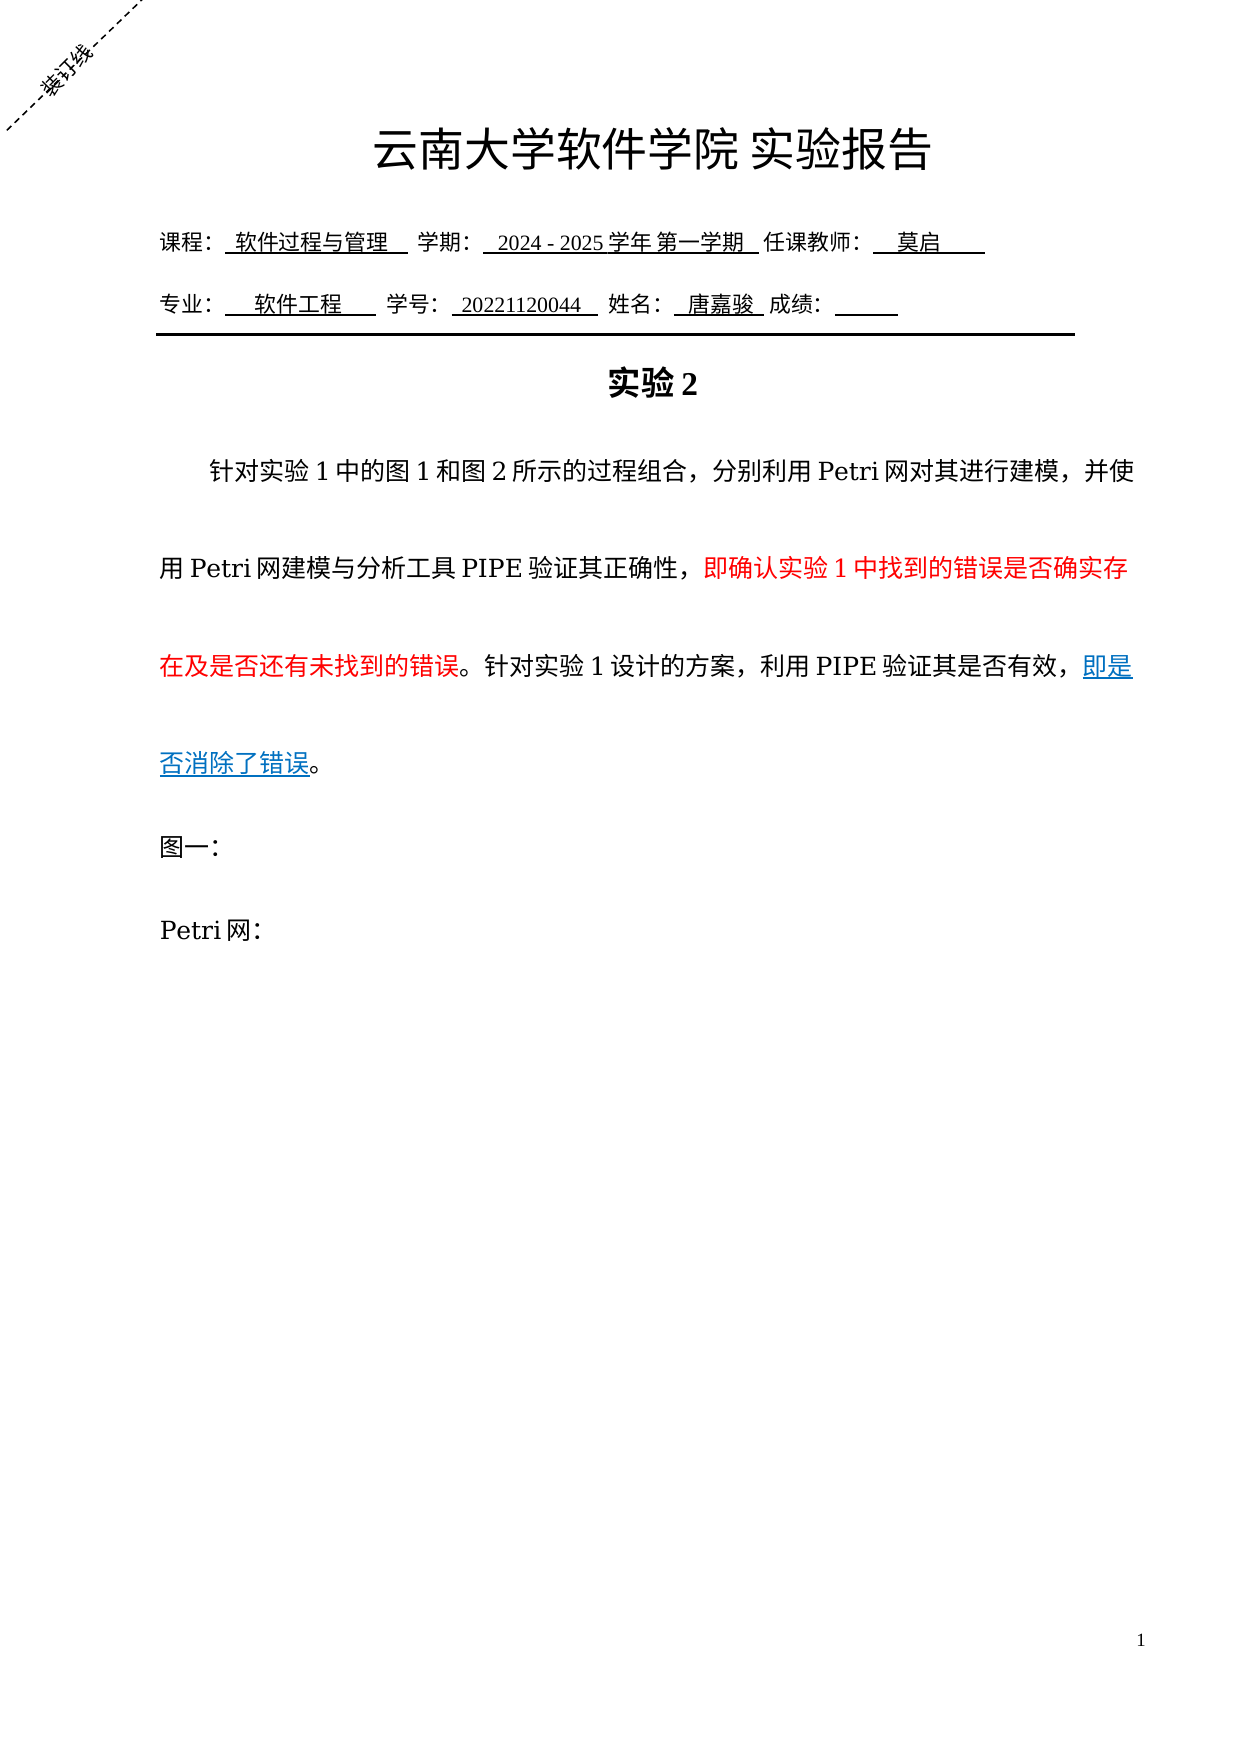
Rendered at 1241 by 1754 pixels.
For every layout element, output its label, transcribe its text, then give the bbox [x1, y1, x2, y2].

text 云南大学软件学院 实验报告 [159, 98, 1146, 196]
text Petri网： [159, 896, 1146, 961]
text 图一： [159, 813, 1146, 878]
text 专业： 软件工程 学号： 20221120044 姓名： 唐嘉骏 成绩： [159, 286, 1146, 319]
text 针对实验1中的图1和图2所示的过程组合，分别利用Petri网对其进行建模，并使用Petri网建模与分析工具PIPE验证其正确性，即确认实验1中找到的错误是否确实存在及是否还有未找到的错误。针对实验1设计的方案，利用PIPE验证其是否有效，即是否消除了错误。 [159, 437, 1146, 794]
text 课程： 软件过程与管理 学期： 2024 - 2025学年 第一学期 任课教师： 莫启 [159, 225, 1146, 257]
text 实验2 [159, 348, 1146, 413]
